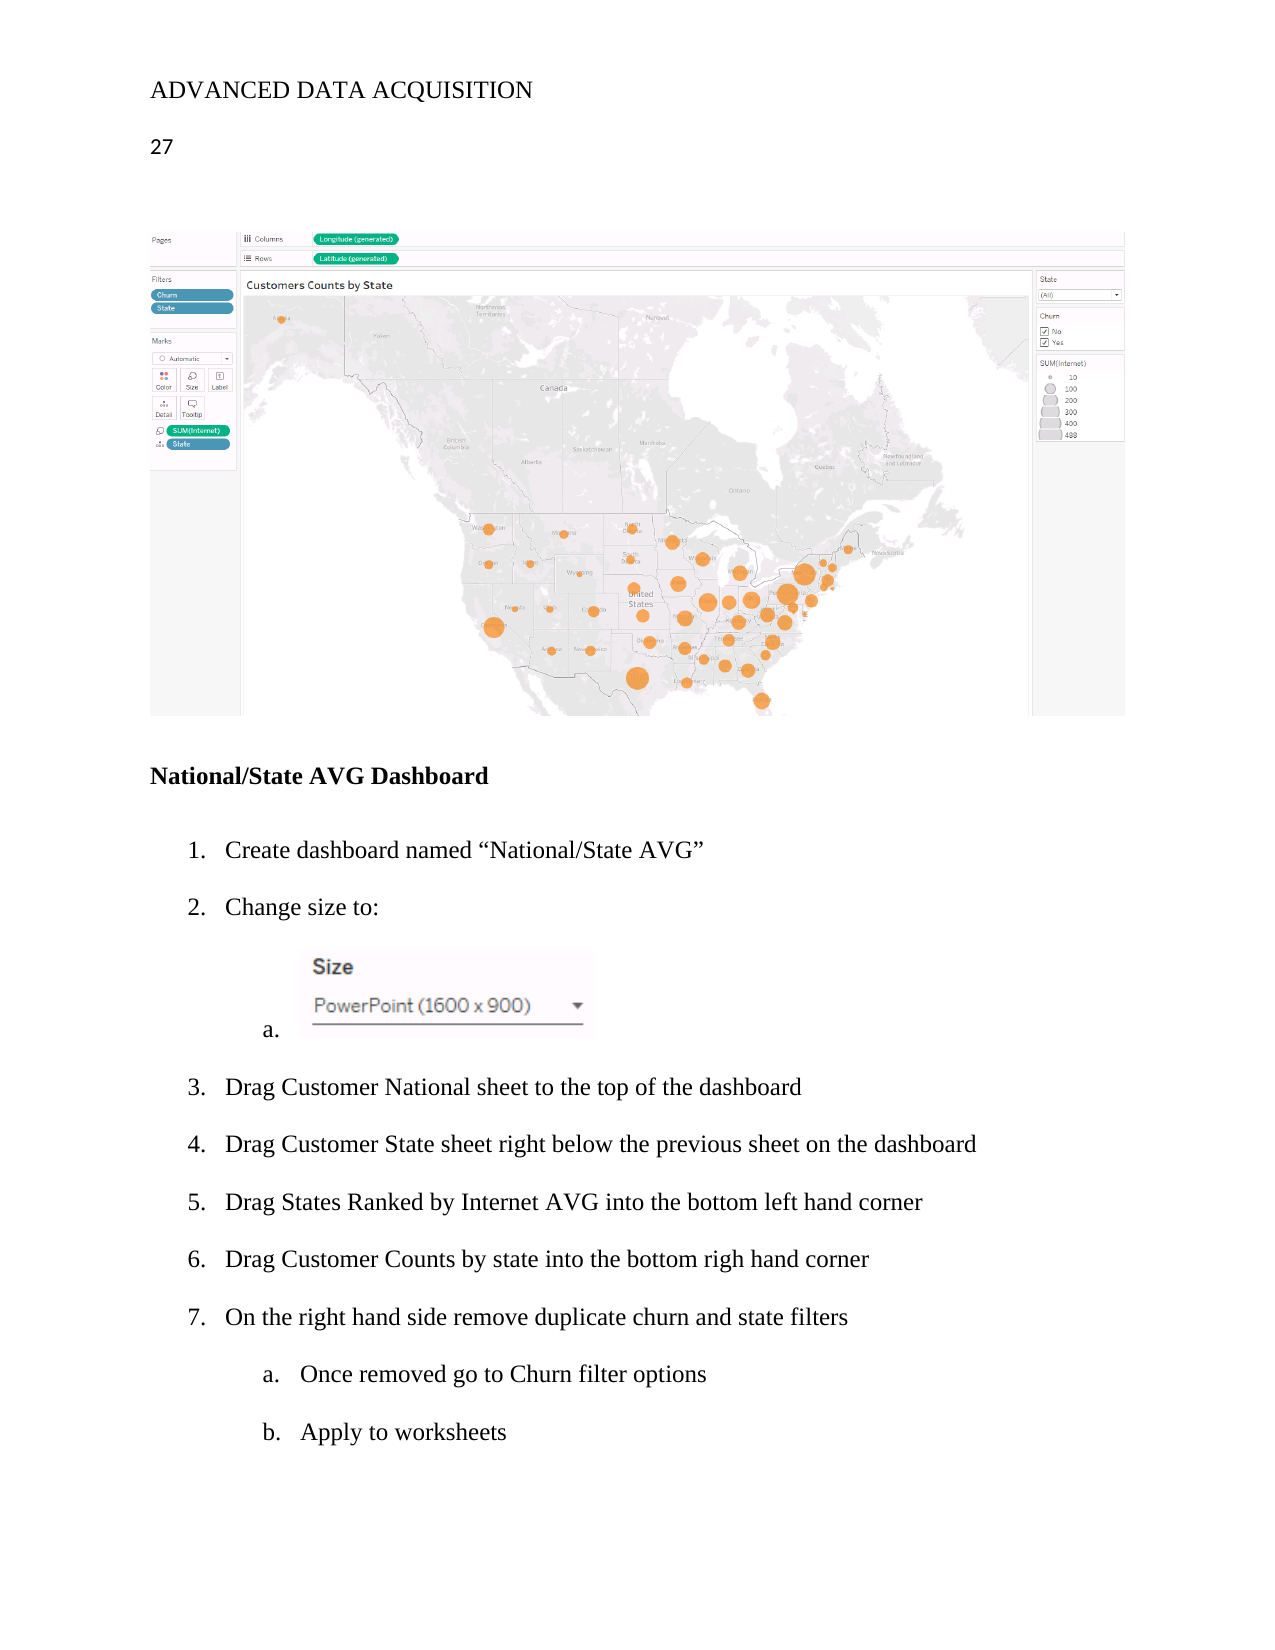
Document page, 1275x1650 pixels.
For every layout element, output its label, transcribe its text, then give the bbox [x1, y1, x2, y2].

list On the right hand side remove duplicate churn and state filters [187, 1302, 1125, 1330]
list Drag Customer State sheet right below the previous sheet on the dashboard [187, 1129, 1125, 1158]
list Apply to worksheets [262, 1417, 1125, 1445]
text National/State AVG Dashboard [150, 761, 1125, 789]
list Once removed go to Churn filter options [262, 1359, 1125, 1388]
list Drag Customer Counts by state into the bottom righ hand corner [187, 1244, 1125, 1273]
list Drag Customer National sheet to the top of the dashboard [187, 1072, 1125, 1100]
list Drag States Ranked by Internet AVG into the bottom left hand corner [187, 1187, 1125, 1215]
list Change size to: [187, 892, 1125, 921]
list Create dashboard named “National/State AVG” [187, 835, 1125, 864]
picture [300, 950, 596, 1038]
picture [150, 232, 1125, 716]
